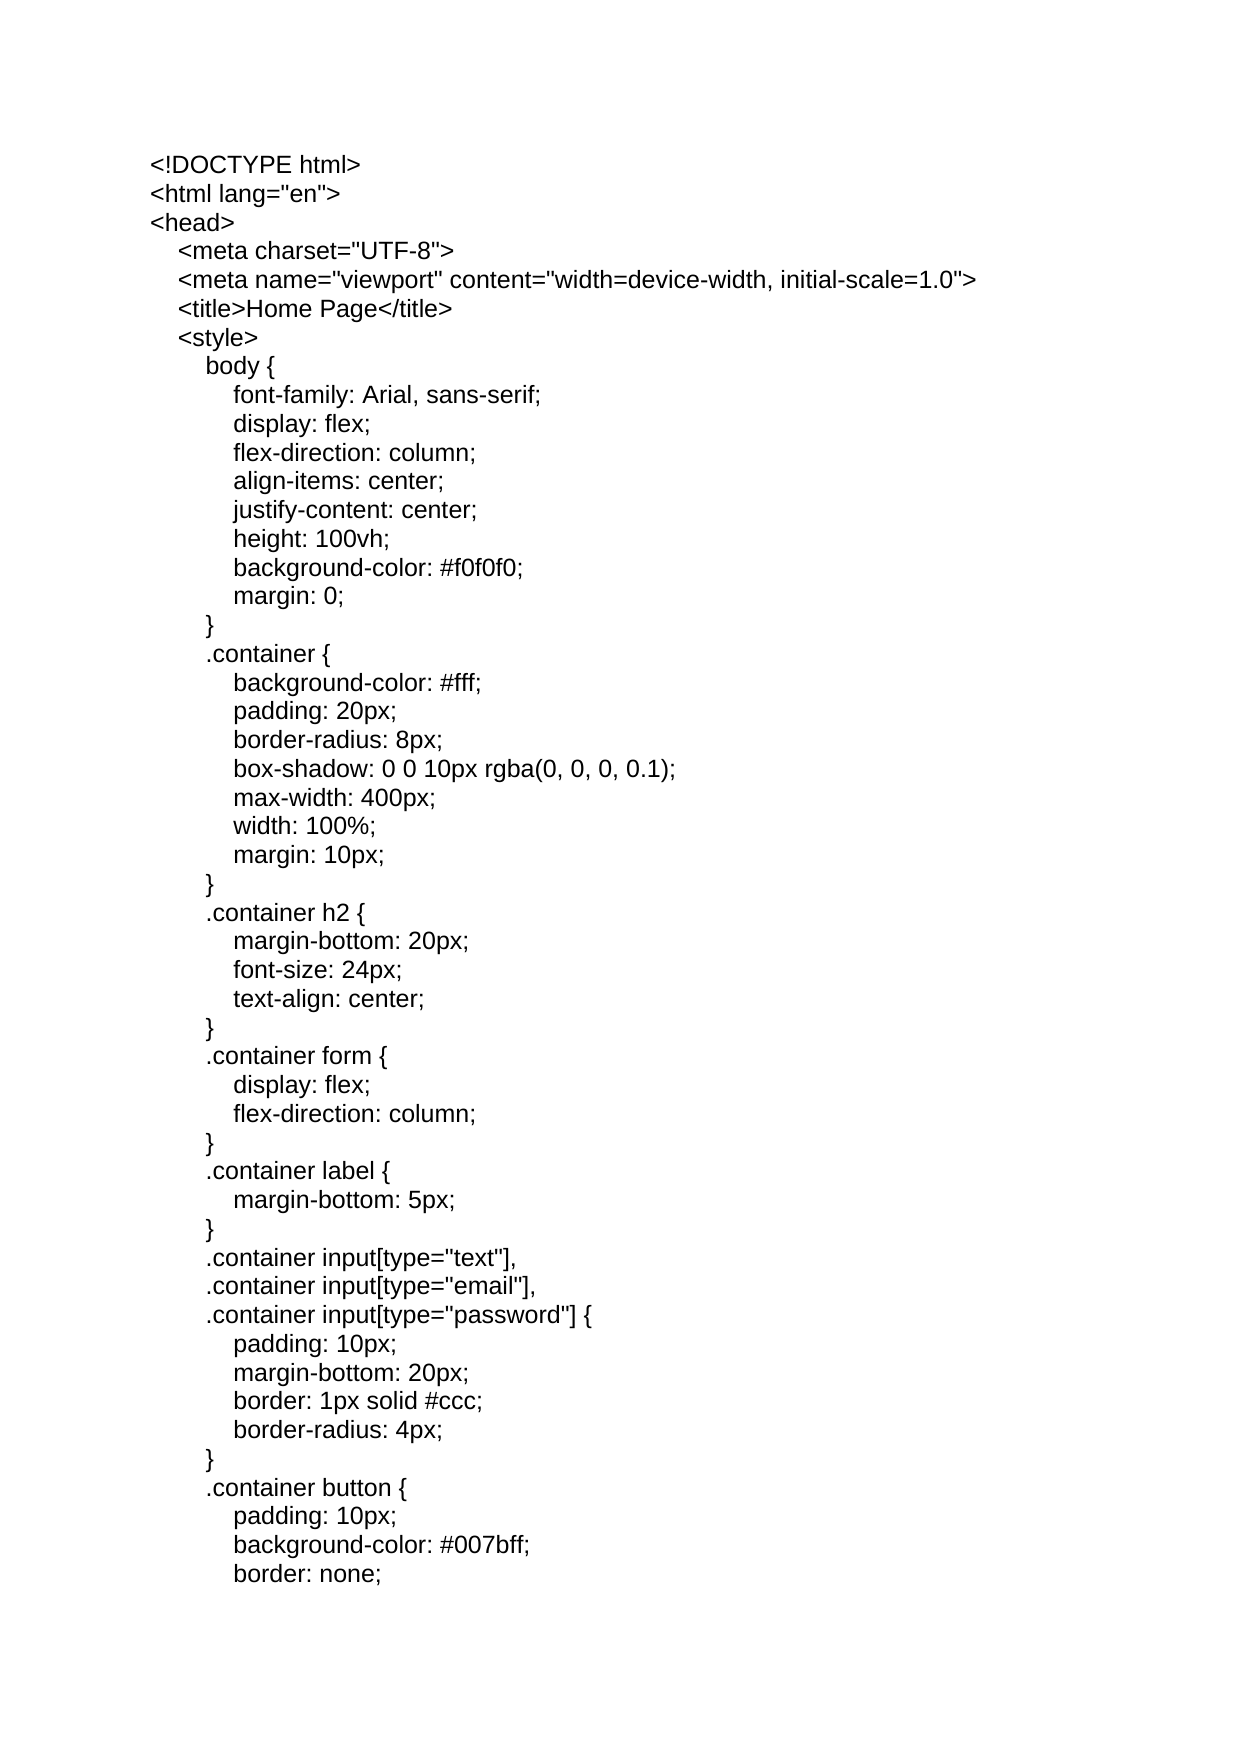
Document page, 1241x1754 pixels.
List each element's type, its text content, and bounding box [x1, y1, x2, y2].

text <html lang="en"> [150, 179, 1090, 207]
text <meta charset="UTF-8"> [150, 236, 1090, 265]
text background-color: #fff; [150, 667, 1090, 696]
text padding: 10px; [150, 1329, 1090, 1357]
text padding: 10px; [150, 1501, 1090, 1530]
text background-color: #007bff; [150, 1530, 1090, 1559]
text font-family: Arial, sans-serif; [150, 380, 1090, 409]
text max-width: 400px; [150, 782, 1090, 811]
text border-radius: 8px; [150, 725, 1090, 754]
text height: 100vh; [150, 524, 1090, 552]
text flex-direction: column; [150, 1099, 1090, 1127]
text flex-direction: column; [150, 437, 1090, 466]
text display: flex; [150, 409, 1090, 437]
text .container label { [150, 1156, 1090, 1185]
text } [150, 1012, 1090, 1041]
text border-radius: 4px; [150, 1415, 1090, 1444]
text .container button { [150, 1472, 1090, 1501]
text box-shadow: 0 0 10px rgba(0, 0, 0, 0.1); [150, 754, 1090, 782]
text border: none; [150, 1559, 1090, 1587]
text margin-bottom: 20px; [150, 926, 1090, 955]
text } [150, 610, 1090, 639]
text .container input[type="email"], [150, 1271, 1090, 1300]
text } [150, 1214, 1090, 1242]
text } [150, 1127, 1090, 1156]
text margin-bottom: 20px; [150, 1357, 1090, 1386]
text } [150, 869, 1090, 897]
text .container form { [150, 1041, 1090, 1070]
text text-align: center; [150, 984, 1090, 1012]
text .container { [150, 639, 1090, 667]
text display: flex; [150, 1070, 1090, 1099]
text margin: 0; [150, 581, 1090, 610]
text <head> [150, 207, 1090, 236]
text padding: 20px; [150, 696, 1090, 725]
text } [150, 1444, 1090, 1472]
text <meta name="viewport" content="width=device-width, initial-scale=1.0"> [150, 265, 1090, 294]
text <style> [150, 322, 1090, 351]
text margin: 10px; [150, 840, 1090, 869]
text width: 100%; [150, 811, 1090, 840]
text <title>Home Page</title> [150, 294, 1090, 322]
text justify-content: center; [150, 495, 1090, 524]
text body { [150, 351, 1090, 380]
text font-size: 24px; [150, 955, 1090, 984]
text background-color: #f0f0f0; [150, 552, 1090, 581]
text border: 1px solid #ccc; [150, 1386, 1090, 1415]
text .container input[type="password"] { [150, 1300, 1090, 1329]
text margin-bottom: 5px; [150, 1185, 1090, 1214]
text align-items: center; [150, 466, 1090, 495]
text <!DOCTYPE html> [150, 150, 1090, 179]
text .container h2 { [150, 897, 1090, 926]
text .container input[type="text"], [150, 1242, 1090, 1271]
